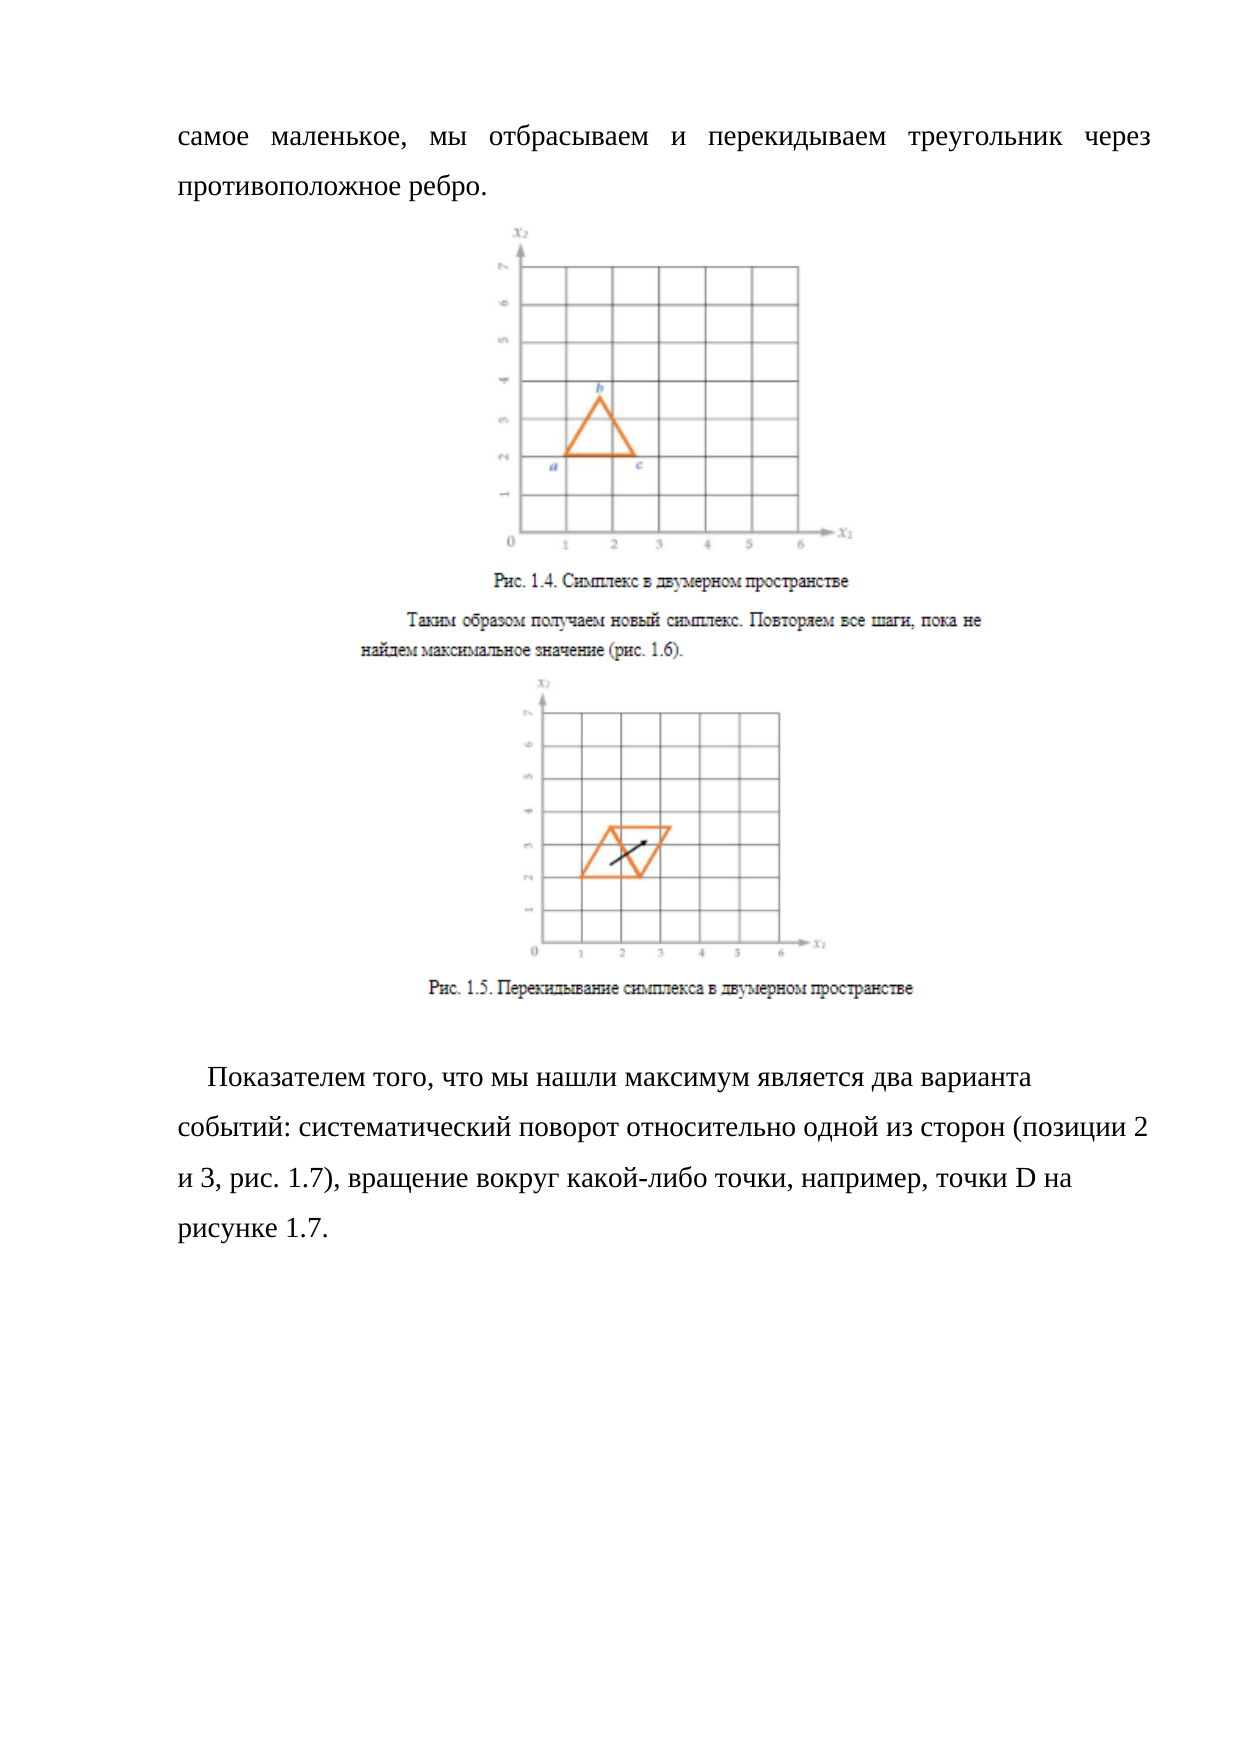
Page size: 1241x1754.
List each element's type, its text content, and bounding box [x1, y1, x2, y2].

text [177, 118, 1152, 202]
text Показателем того, что мы нашли максимум является два варианта событий: систематический поворот относительно одной из сторон (позиции 2 и 3, рис. 1.7), вращение вокруг какой-либо точки, например, точки D на рисунке 1.7. [177, 1059, 1152, 1244]
picture [337, 218, 992, 1046]
